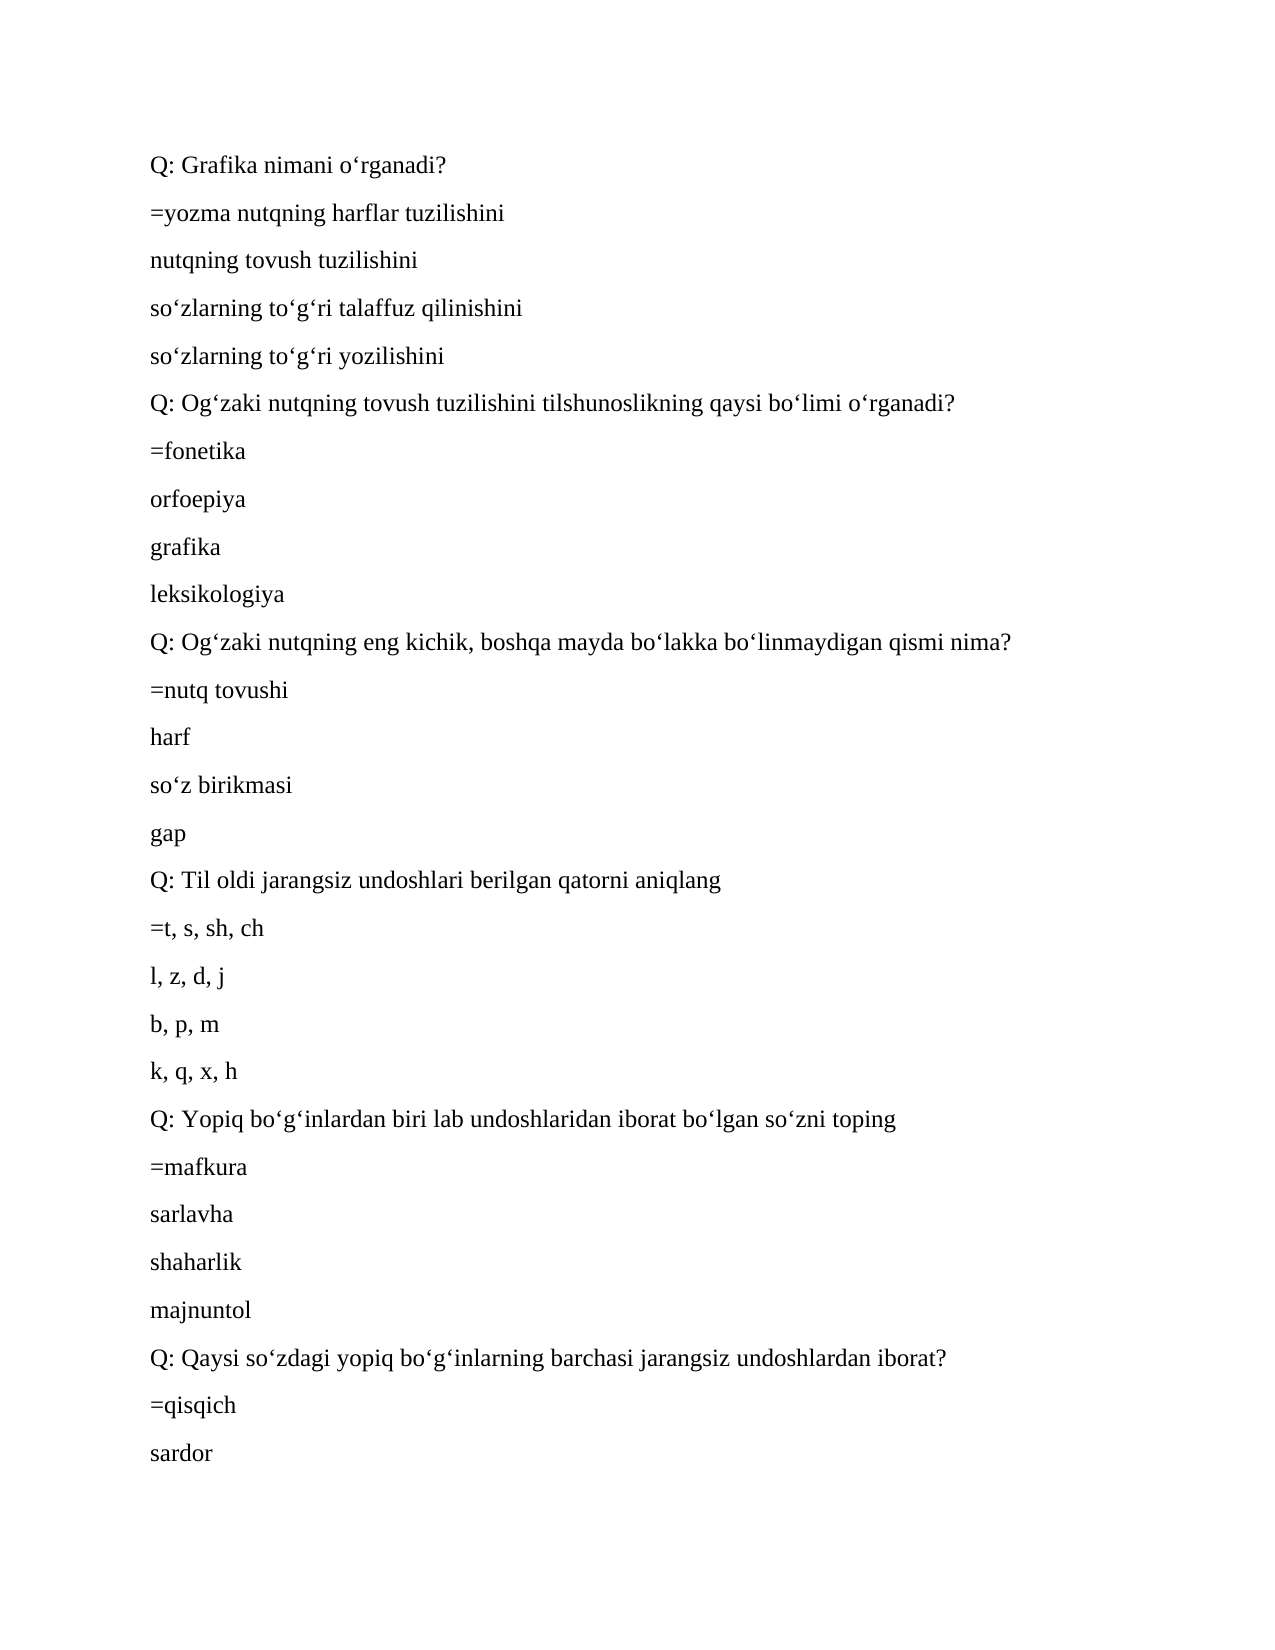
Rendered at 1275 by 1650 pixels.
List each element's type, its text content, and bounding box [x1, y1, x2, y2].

text Q: Qaysi so‘zdagi yopiq bo‘g‘inlarning barchasi jarangsiz undoshlardan iborat? [150, 1343, 1125, 1371]
text Q: Til oldi jarangsiz undoshlari berilgan qatorni aniqlang [150, 866, 1125, 894]
text =fonetika [150, 436, 1125, 465]
text so‘zlarning to‘g‘ri talaffuz qilinishini [150, 293, 1125, 322]
text so‘zlarning to‘g‘ri yozilishini [150, 341, 1125, 369]
text Q: Grafika nimani o‘rganadi? [150, 150, 1125, 179]
text orfoepiya [150, 484, 1125, 513]
text majnuntol [150, 1295, 1125, 1324]
text b, p, m [150, 1009, 1125, 1037]
text =yozma nutqning harflar tuzilishini [150, 198, 1125, 226]
text so‘z birikmasi [150, 770, 1125, 799]
text l, z, d, j [150, 961, 1125, 990]
text sardor [150, 1438, 1125, 1467]
text Q: Yopiq bo‘g‘inlardan biri lab undoshlaridan iborat bo‘lgan so‘zni toping [150, 1104, 1125, 1133]
text Q: Og‘zaki nutqning tovush tuzilishini tilshunoslikning qaysi bo‘limi o‘rganadi? [150, 388, 1125, 417]
text harf [150, 722, 1125, 751]
text nutqning tovush tuzilishini [150, 245, 1125, 274]
text leksikologiya [150, 579, 1125, 608]
text =t, s, sh, ch [150, 913, 1125, 942]
text sarlavha [150, 1199, 1125, 1228]
text grafika [150, 532, 1125, 560]
text =qisqich [150, 1390, 1125, 1419]
text shaharlik [150, 1247, 1125, 1276]
text k, q, x, h [150, 1056, 1125, 1085]
text Q: Og‘zaki nutqning eng kichik, boshqa mayda bo‘lakka bo‘linmaydigan qismi nima? [150, 627, 1125, 656]
text =mafkura [150, 1152, 1125, 1181]
text =nutq tovushi [150, 675, 1125, 703]
text gap [150, 818, 1125, 847]
